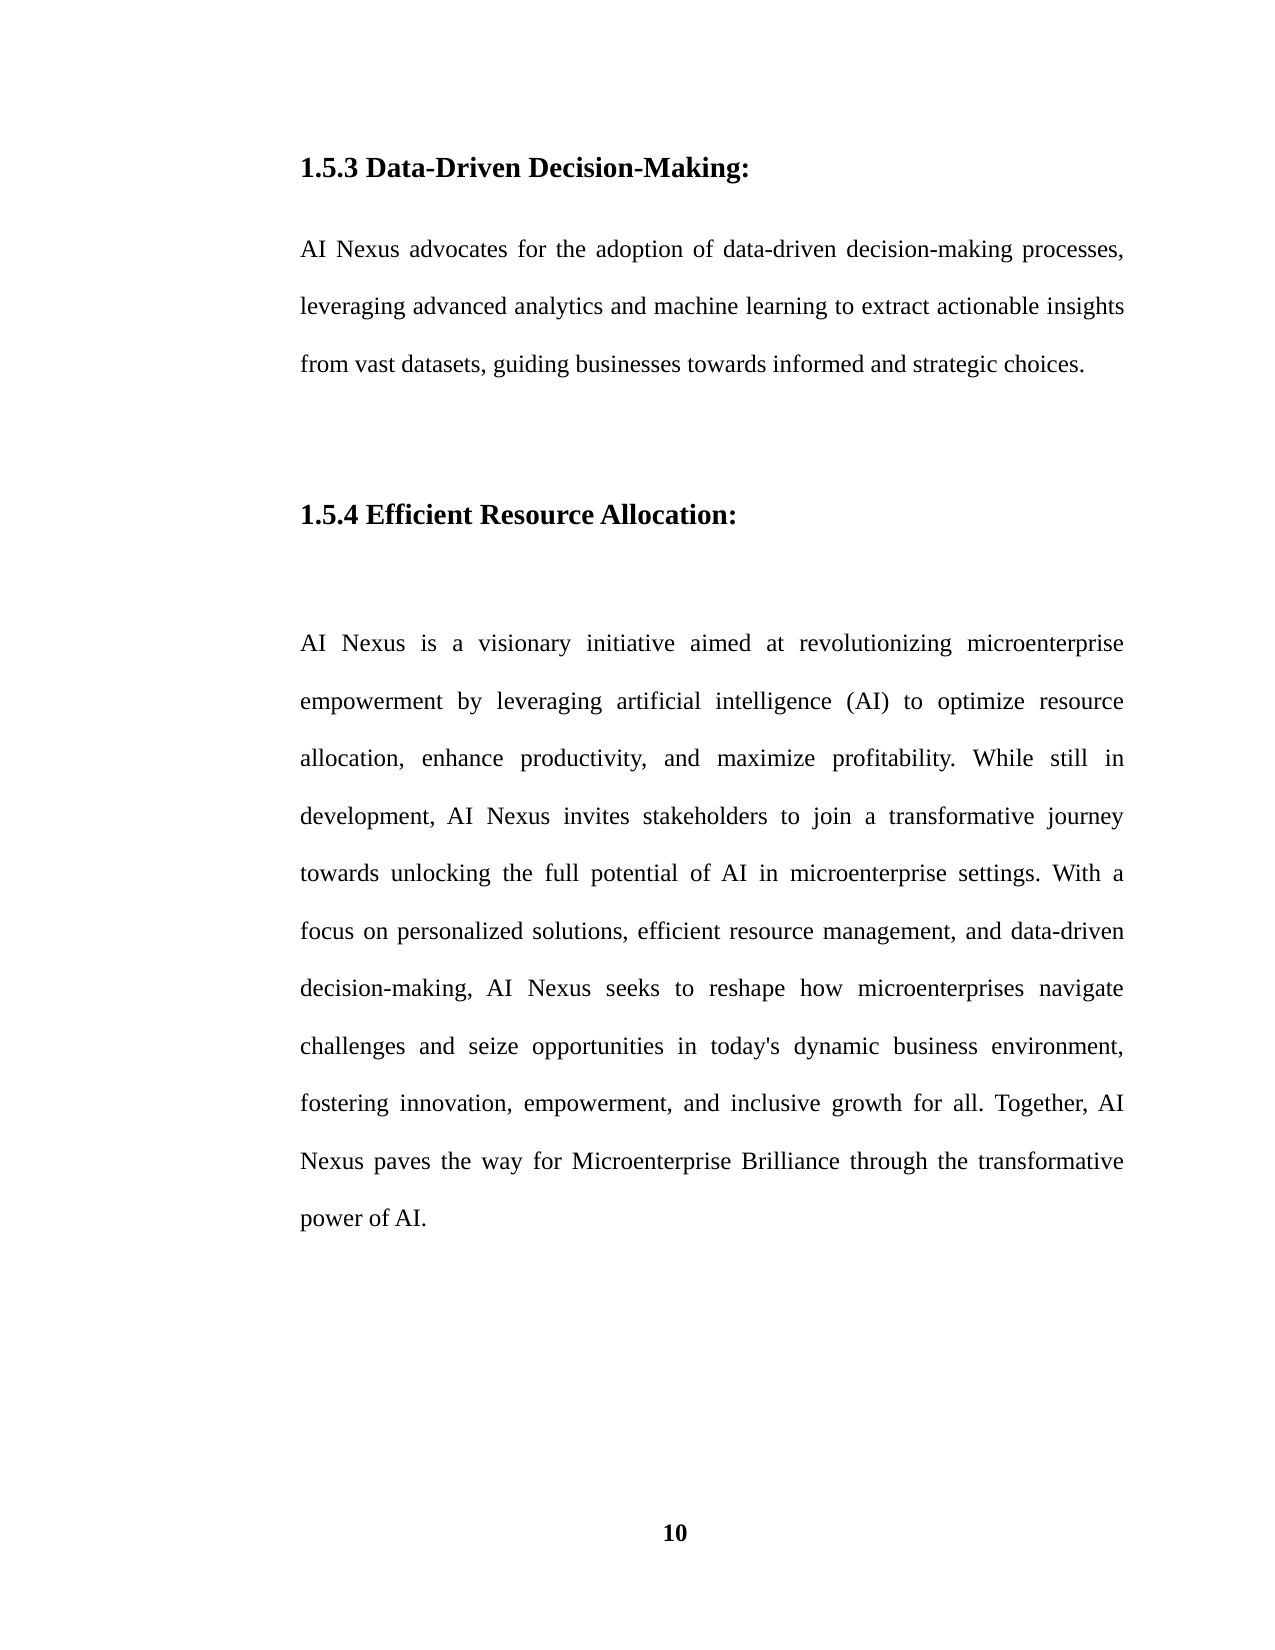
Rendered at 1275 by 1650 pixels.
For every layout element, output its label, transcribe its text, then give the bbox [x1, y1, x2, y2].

text AI Nexus is a visionary initiative aimed at revolutionizing microenterprise empowerment by leveraging artificial intelligence (AI) to optimize resource allocation, enhance productivity, and maximize profitability. While still in development, AI Nexus invites stakeholders to join a transformative journey towards unlocking the full potential of AI in microenterprise settings. With a focus on personalized solutions, efficient resource management, and data-driven decision-making, AI Nexus seeks to reshape how microenterprises navigate challenges and seize opportunities in today's dynamic business environment, fostering innovation, empowerment, and inclusive growth for all. Together, AI Nexus paves the way for Microenterprise Brilliance through the transformative power of AI. [300, 628, 1125, 1232]
text AI Nexus advocates for the adoption of data-driven decision-making processes, leveraging advanced analytics and machine learning to extract actionable insights from vast datasets, guiding businesses towards informed and strategic choices. [300, 234, 1125, 377]
text 1.5.4 Efficient Resource Allocation: [300, 497, 1125, 531]
text 1.5.3 Data-Driven Decision-Making: [300, 150, 1125, 183]
